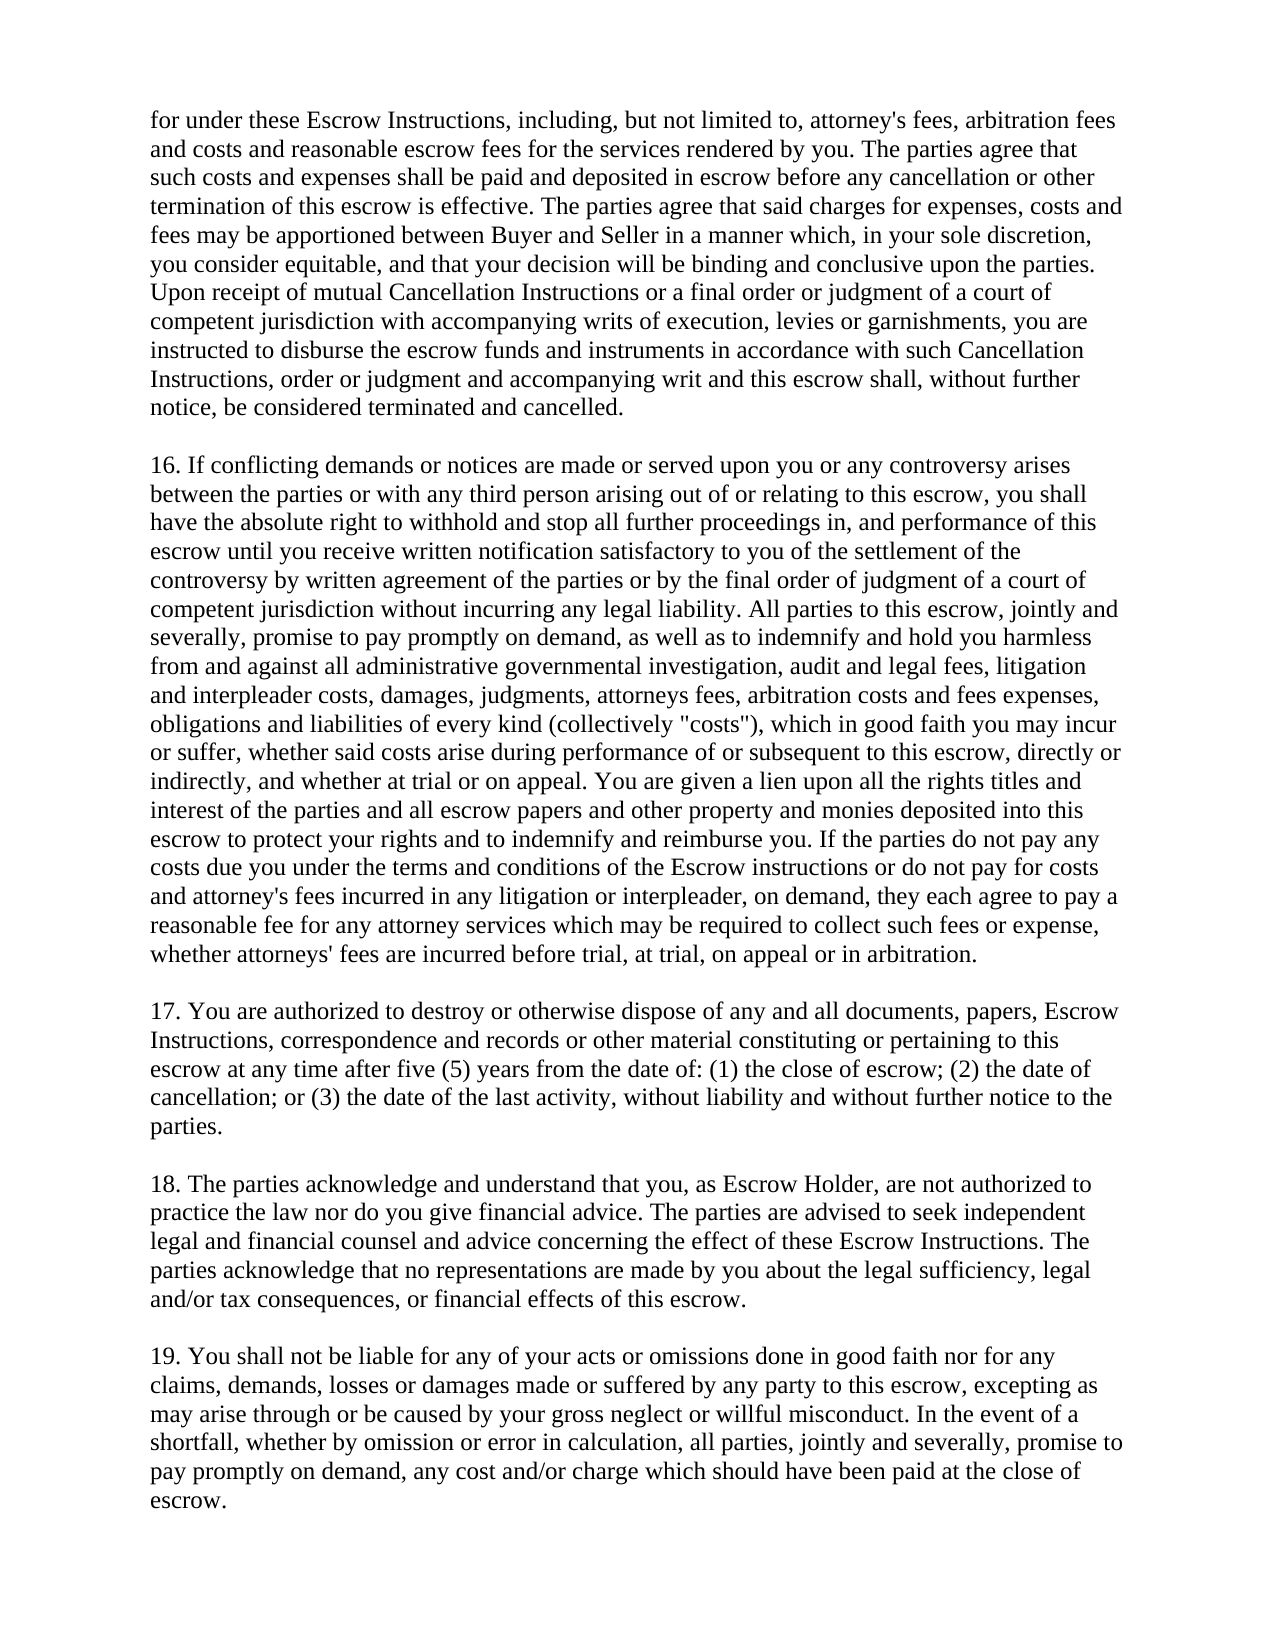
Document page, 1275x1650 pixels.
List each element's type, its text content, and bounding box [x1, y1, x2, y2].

text 16. If conflicting demands or notices are made or served upon you or any controversy arises between the parties or with any third person arising out of or relating to this escrow, you shall have the absolute right to withhold and stop all further proceedings in, and performance of this escrow until you receive written notification satisfactory to you of the settlement of the controversy by written agreement of the parties or by the final order of judgment of a court of competent jurisdiction without incurring any legal liability. All parties to this escrow, jointly and severally, promise to pay promptly on demand, as well as to indemnify and hold you harmless from and against all administrative governmental investigation, audit and legal fees, litigation and interpleader costs, damages, judgments, attorneys fees, arbitration costs and fees expenses, obligations and liabilities of every kind (collectively "costs"), which in good faith you may incur or suffer, whether said costs arise during performance of or subsequent to this escrow, directly or indirectly, and whether at trial or on appeal. You are given a lien upon all the rights titles and interest of the parties and all escrow papers and other property and monies deposited into this escrow to protect your rights and to indemnify and reimburse you. If the parties do not pay any costs due you under the terms and conditions of the Escrow instructions or do not pay for costs and attorney's fees incurred in any litigation or interpleader, on demand, they each agree to pay a reasonable fee for any attorney services which may be required to collect such fees or expense, whether attorneys' fees are incurred before trial, at trial, on appeal or in arbitration. [150, 450, 1125, 967]
text 18. The parties acknowledge and understand that you, as Escrow Holder, are not authorized to practice the law nor do you give financial advice. The parties are advised to seek independent legal and financial counsel and advice concerning the effect of these Escrow Instructions. The parties acknowledge that no representations are made by you about the legal sufficiency, legal and/or tax consequences, or financial effects of this escrow. [150, 1140, 1125, 1312]
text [150, 105, 1125, 421]
text 17. You are authorized to destroy or otherwise dispose of any and all documents, papers, Escrow Instructions, correspondence and records or other material constituting or pertaining to this escrow at any time after five (5) years from the date of: (1) the close of escrow; (2) the date of cancellation; or (3) the date of the last activity, without liability and without further notice to the parties. [150, 996, 1125, 1140]
text 19. You shall not be liable for any of your acts or omissions done in good faith nor for any claims, demands, losses or damages made or suffered by any party to this escrow, excepting as may arise through or be caused by your gross neglect or willful misconduct. In the event of a shortfall, whether by omission or error in calculation, all parties, jointly and severally, promise to pay promptly on demand, any cost and/or charge which should have been paid at the close of escrow. [150, 1341, 1125, 1514]
